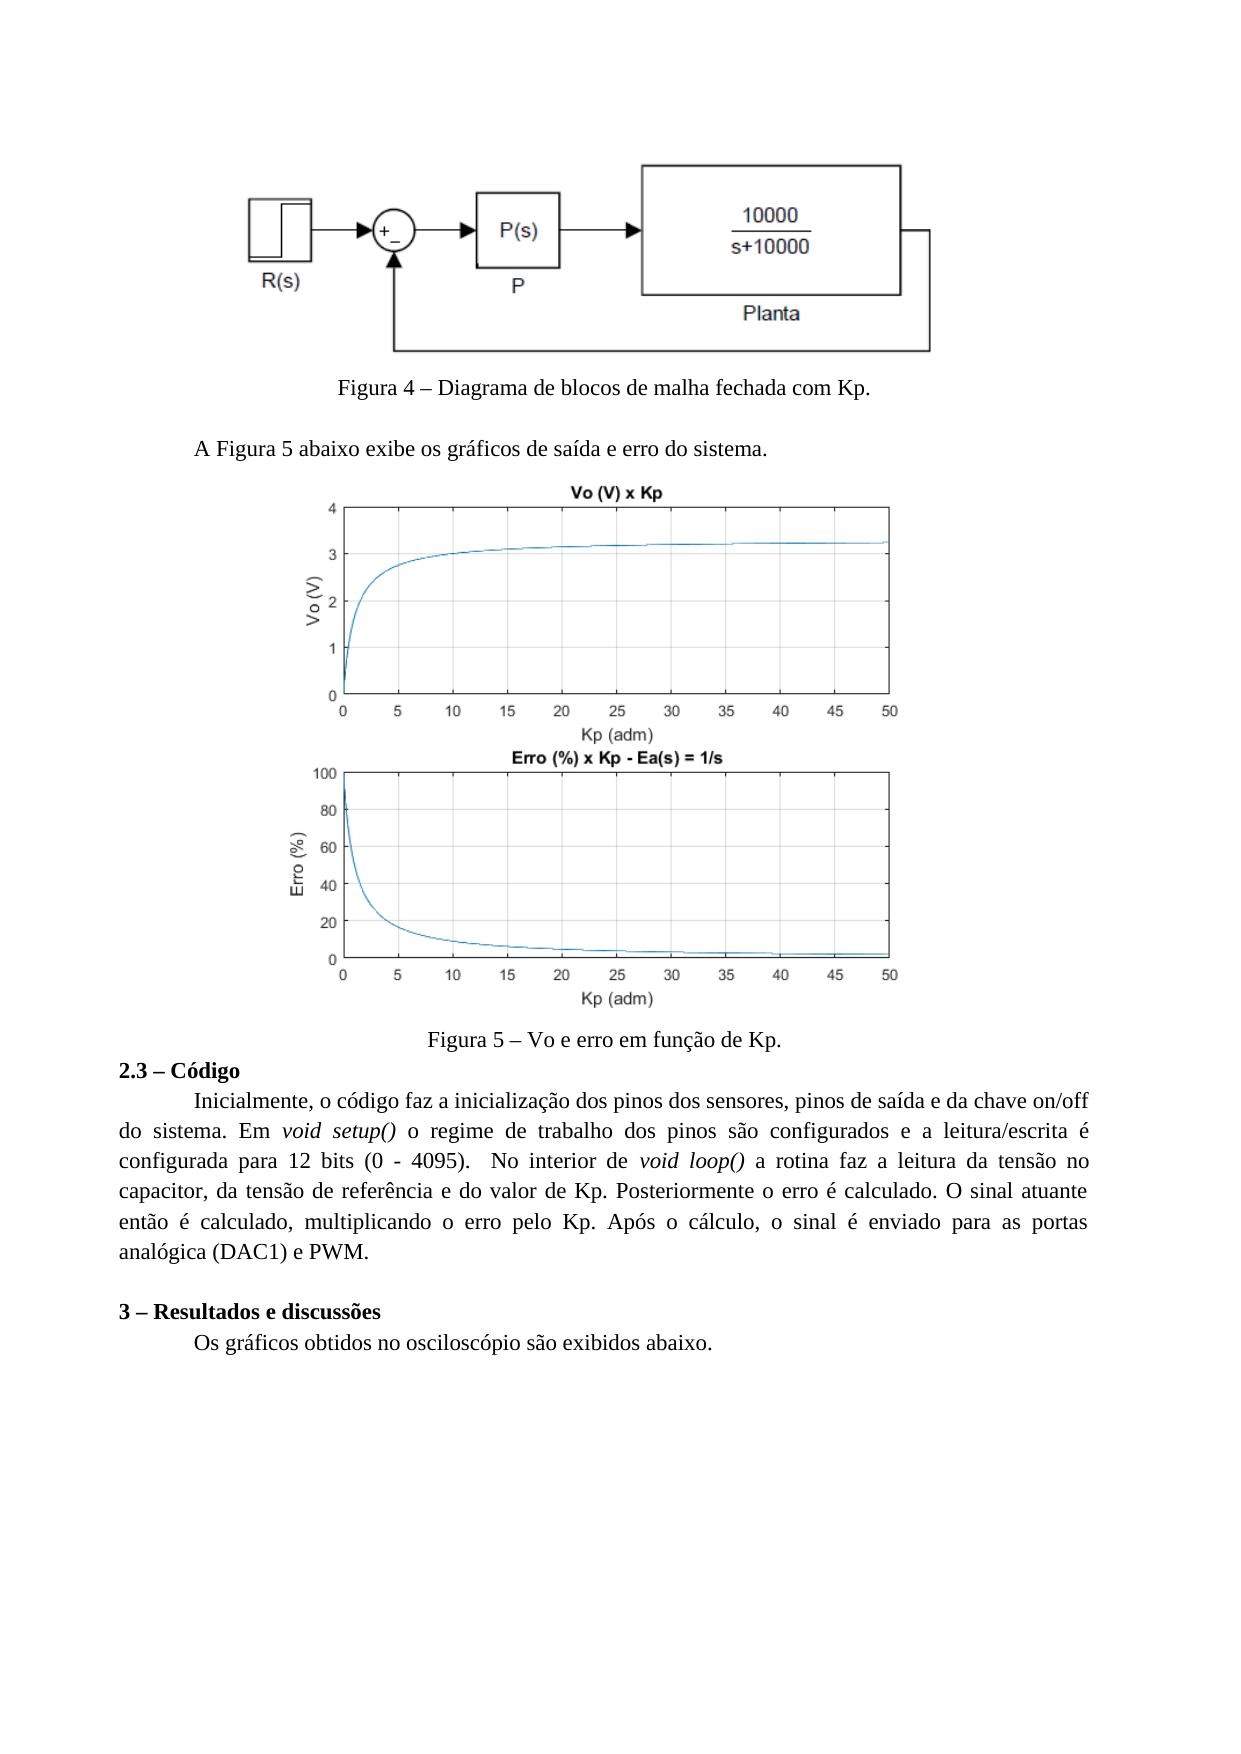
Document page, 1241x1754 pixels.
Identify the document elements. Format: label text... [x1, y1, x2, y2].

picture [212, 150, 997, 371]
text Figura 5 – Vo e erro em função de Kp. [119, 1027, 1090, 1053]
text A Figura 5 abaixo exibe os gráficos de saída e erro do sistema. [119, 434, 1090, 461]
text 3 – Resultados e discussões [119, 1298, 1090, 1325]
text Figura 4 – Diagrama de blocos de malha fechada com Kp. [119, 374, 1090, 401]
text 2.3 – Código [119, 1057, 1090, 1083]
text Inicialmente, o código faz a inicialização dos pinos dos sensores, pinos de saída e da chave on/off do sistema. Em void setup() o regime de trabalho dos pinos são configurados e a leitura/escrita é configurada para 12 bits (0 - 4095). No interior de void loop() a rotina faz a leitura da tensão no capacitor, da tensão de referência e do valor de Kp. Posteriormente o erro é calculado. O sinal atuante então é calculado, multiplicando o erro pelo Kp. Após o cálculo, o sinal é enviado para as portas analógica (DAC1) e PWM. [119, 1087, 1090, 1264]
text Os gráficos obtidos no osciloscópio são exibidos abaixo. [119, 1329, 1090, 1355]
picture [252, 464, 957, 1023]
